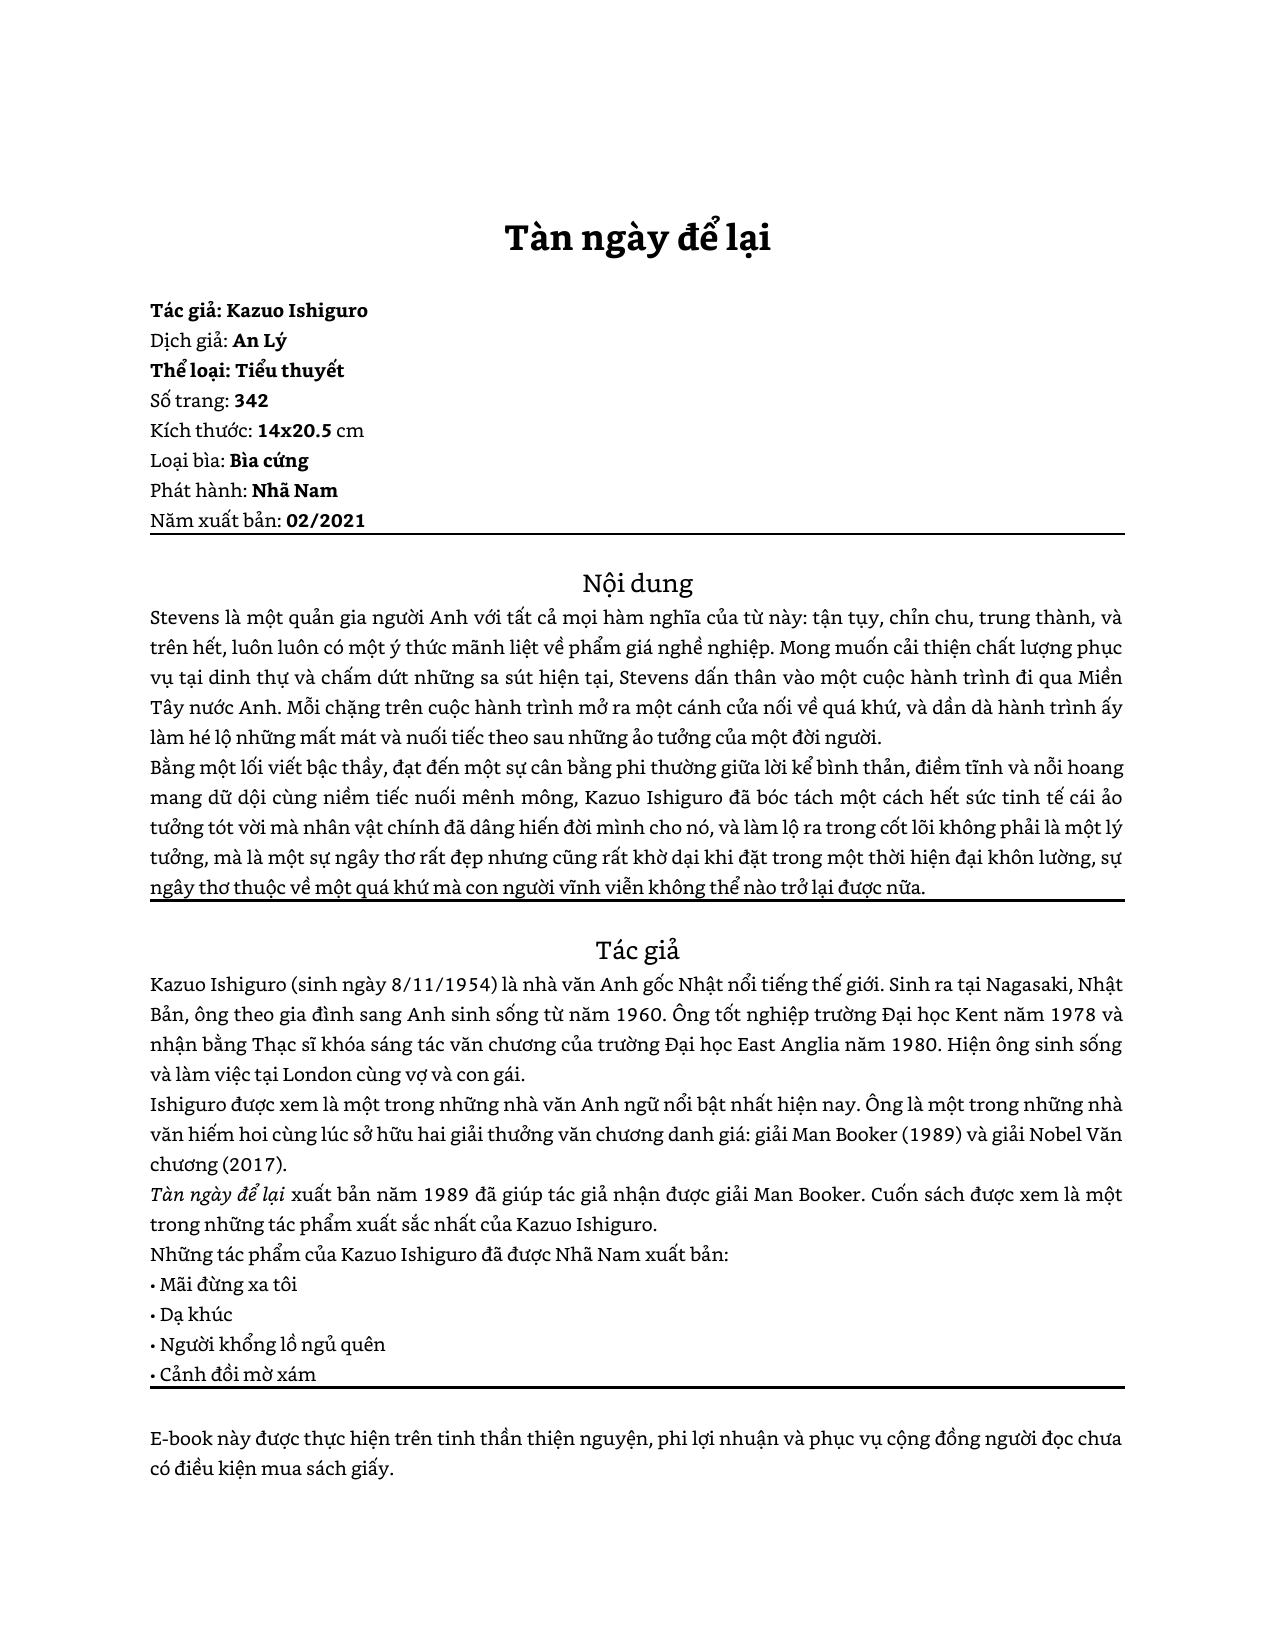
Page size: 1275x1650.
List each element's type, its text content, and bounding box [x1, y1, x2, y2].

text Năm xuất bản: 02/2021 [150, 502, 1125, 532]
text Loại bìa: Bìa cứng [150, 442, 1125, 472]
text • Cảnh đồi mờ xám [150, 1356, 1125, 1386]
text E-book này được thực hiện trên tinh thần thiện nguyện, phi lợi nhuận và phục vụ cộng đồng người đọc chưa có điều kiện mua sách giấy. [150, 1420, 1125, 1480]
text Dịch giả: An Lý [150, 322, 1125, 352]
text Nội dung [150, 566, 1125, 599]
text Tác giả [150, 933, 1125, 966]
text Tàn ngày để lại xuất bản năm 1989 đã giúp tác giả nhận được giải Man Booker. Cuốn sách được xem là một trong những tác phẩm xuất sắc nhất của Kazuo Ishiguro. [150, 1176, 1125, 1236]
text Bằng một lối viết bậc thầy, đạt đến một sự cân bằng phi thường giữa lời kể bình thản, điềm tĩnh và nỗi hoang mang dữ dội cùng niềm tiếc nuối mênh mông, Kazuo Ishiguro đã bóc tách một cách hết sức tinh tế cái ảo tưởng tót vời mà nhân vật chính đã dâng hiến đời mình cho nó, và làm lộ ra trong cốt lõi không phải là một lý tưởng, mà là một sự ngây thơ rất đẹp nhưng cũng rất khờ dại khi đặt trong một thời hiện đại khôn lường, sự ngây thơ thuộc về một quá khứ mà con người vĩnh viễn không thể nào trở lại được nữa. [150, 749, 1125, 899]
text Kích thước: 14x20.5 cm [150, 412, 1125, 442]
text Phát hành: Nhã Nam [150, 472, 1125, 502]
text Ishiguro được xem là một trong những nhà văn Anh ngữ nổi bật nhất hiện nay. Ông là một trong những nhà văn hiếm hoi cùng lúc sở hữu hai giải thưởng văn chương danh giá: giải Man Booker (1989) và giải Nobel Văn chương (2017). [150, 1086, 1125, 1176]
text Stevens là một quản gia người Anh với tất cả mọi hàm nghĩa của từ này: tận tụy, chỉn chu, trung thành, và trên hết, luôn luôn có một ý thức mãnh liệt về phẩm giá nghề nghiệp. Mong muốn cải thiện chất lượng phục vụ tại dinh thự và chấm dứt những sa sút hiện tại, Stevens dấn thân vào một cuộc hành trình đi qua Miền Tây nước Anh. Mỗi chặng trên cuộc hành trình mở ra một cánh cửa nối về quá khứ, và dần dà hành trình ấy làm hé lộ những mất mát và nuối tiếc theo sau những ảo tưởng của một đời người. [150, 599, 1125, 749]
text • Mãi đừng xa tôi [150, 1266, 1125, 1296]
text Những tác phẩm của Kazuo Ishiguro đã được Nhã Nam xuất bản: [150, 1236, 1125, 1266]
text Kazuo Ishiguro (sinh ngày 8/11/1954) là nhà văn Anh gốc Nhật nổi tiếng thế giới. Sinh ra tại Nagasaki, Nhật Bản, ông theo gia đình sang Anh sinh sống từ năm 1960. Ông tốt nghiệp trường Đại học Kent năm 1978 và nhận bằng Thạc sĩ khóa sáng tác văn chương của trường Đại học East Anglia năm 1980. Hiện ông sinh sống và làm việc tại London cùng vợ và con gái. [150, 966, 1125, 1086]
text Tác giả: Kazuo Ishiguro [150, 292, 1125, 322]
text Số trang: 342 [150, 382, 1125, 412]
text Thể loại: Tiểu thuyết [150, 352, 1125, 382]
text • Dạ khúc [150, 1296, 1125, 1326]
text Tàn ngày để lại [150, 213, 1125, 259]
text • Người khổng lồ ngủ quên [150, 1326, 1125, 1356]
